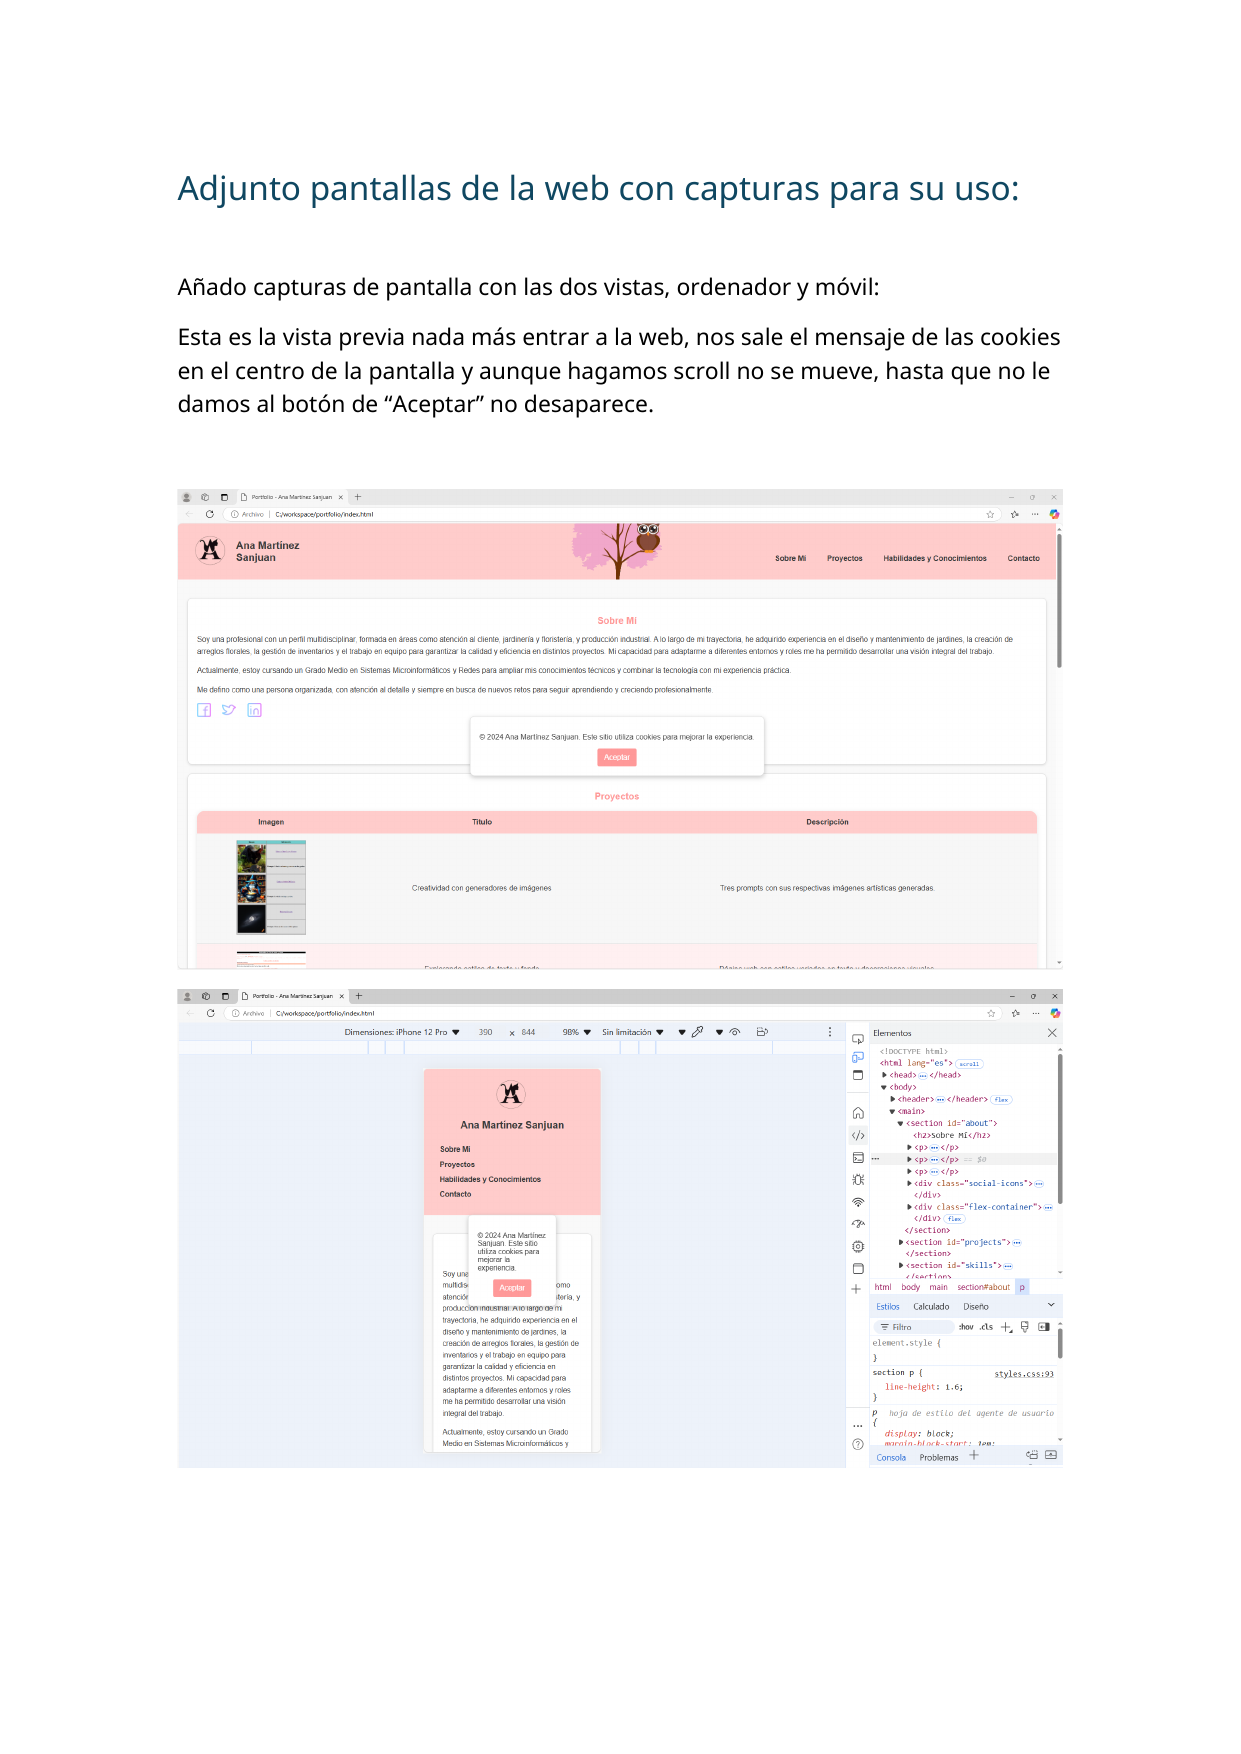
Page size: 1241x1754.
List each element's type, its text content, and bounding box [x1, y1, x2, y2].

picture [177, 489, 1063, 970]
text Esta es la vista previa nada más entrar a la web, nos sale el mensaje de las cookies en el centro de la pantalla y aunque hagamos scroll no se mueve, hasta que no le damos al botón de “Aceptar” no desaparece. [177, 321, 1063, 420]
subtitle Adjunto pantallas de la web con capturas para su uso: [177, 164, 1063, 259]
text Añado capturas de pantalla con las dos vistas, ordenador y móvil: [177, 271, 1063, 302]
picture [177, 989, 1063, 1468]
